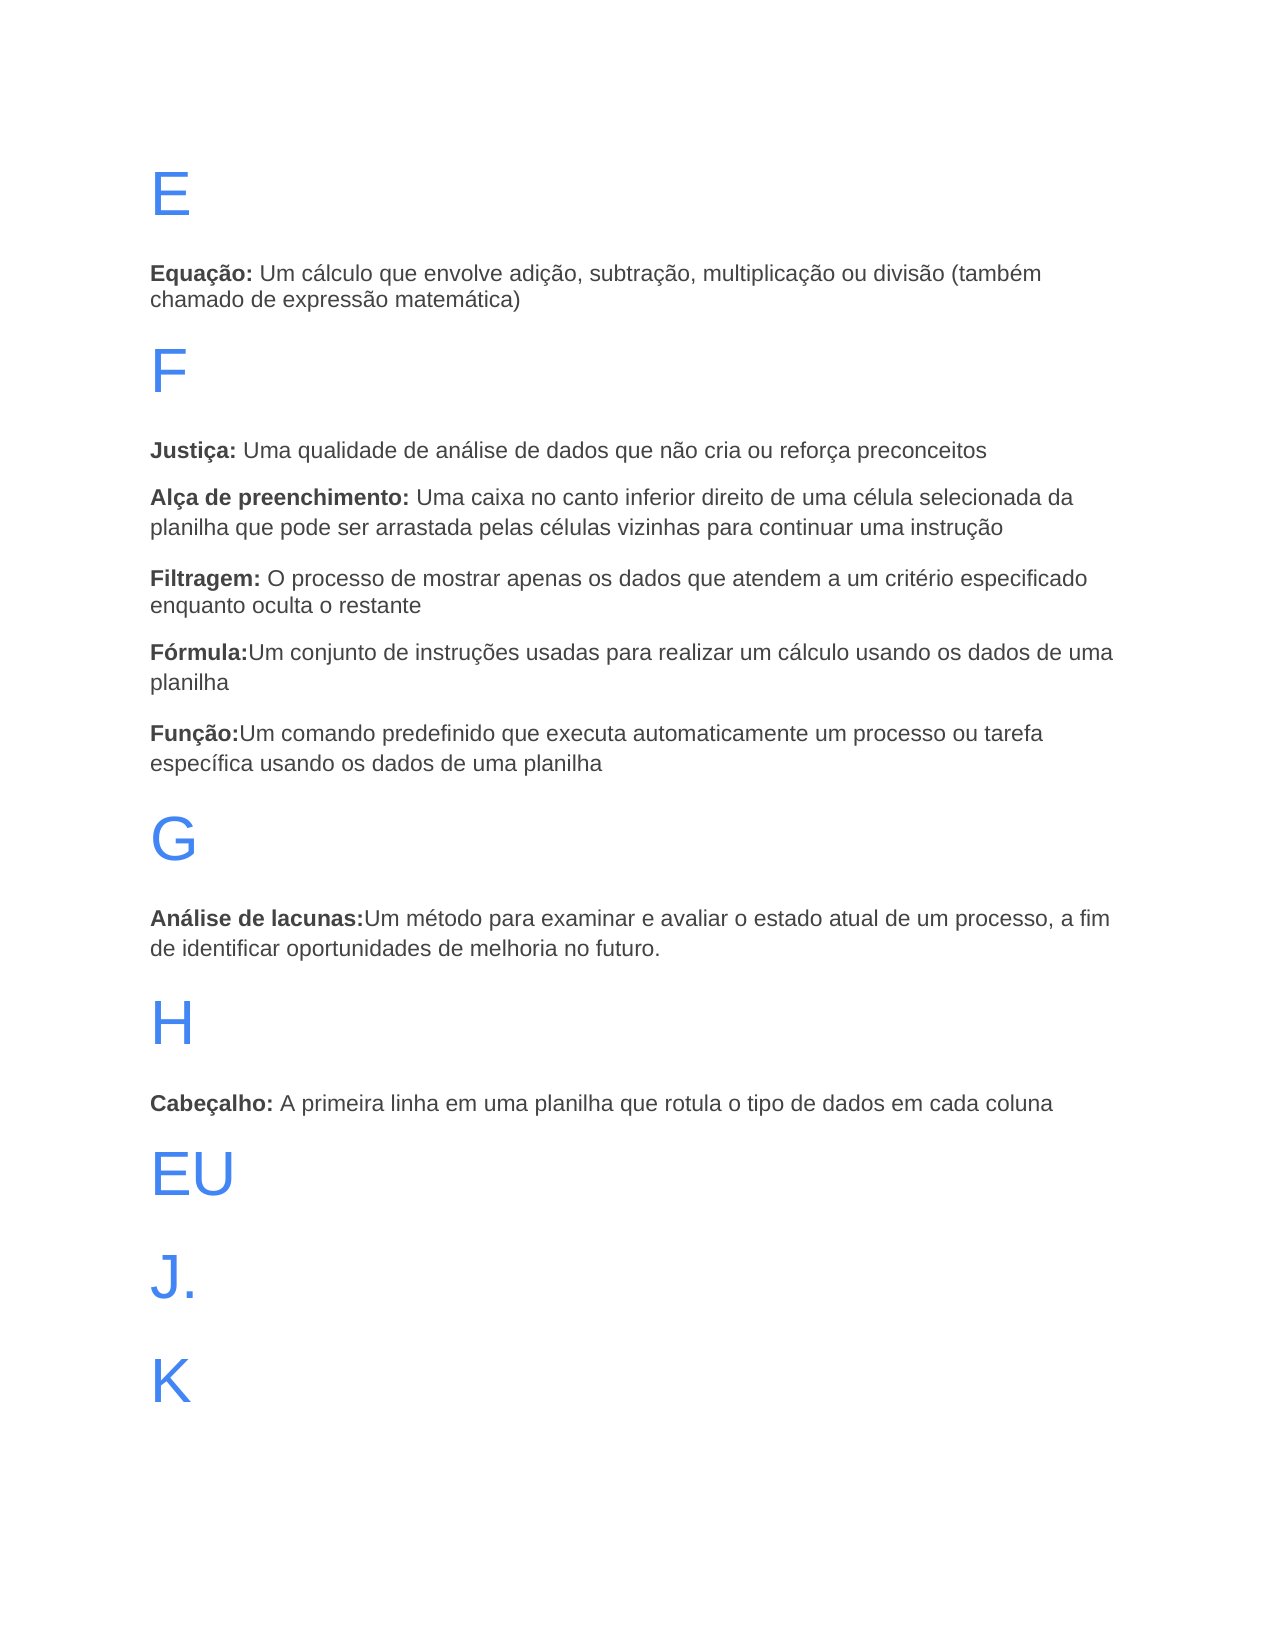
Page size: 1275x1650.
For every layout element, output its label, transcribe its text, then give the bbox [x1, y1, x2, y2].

text E [150, 157, 1125, 228]
text Filtragem: O processo de mostrar apenas os dados que atendem a um critério especificado enquanto oculta o restante [150, 565, 1125, 618]
text EU [150, 1137, 1125, 1209]
text Alça de preenchimento: Uma caixa no canto inferior direito de uma célula selecionada da planilha que pode ser arrastada pelas células vizinhas para continuar uma instrução [150, 484, 1125, 541]
text Função:Um comando predefinido que executa automaticamente um processo ou tarefa específica usando os dados de uma planilha [150, 720, 1125, 777]
text Cabeçalho: A primeira linha em uma planilha que rotula o tipo de dados em cada coluna [150, 1089, 1125, 1116]
text H [150, 986, 1125, 1058]
text Equação: Um cálculo que envolve adição, subtração, multiplicação ou divisão (também chamado de expressão matemática) [150, 260, 1125, 313]
text K [150, 1344, 1125, 1416]
text F [150, 333, 1125, 405]
text Fórmula:Um conjunto de instruções usadas para realizar um cálculo usando os dados de uma planilha [150, 639, 1125, 696]
text G [150, 801, 1125, 873]
text Análise de lacunas:Um método para examinar e avaliar o estado atual de um processo, a fim de identificar oportunidades de melhoria no futuro. [150, 905, 1125, 961]
text J. [150, 1240, 1125, 1312]
text Justiça: Uma qualidade de análise de dados que não cria ou reforça preconceitos [150, 437, 1125, 463]
